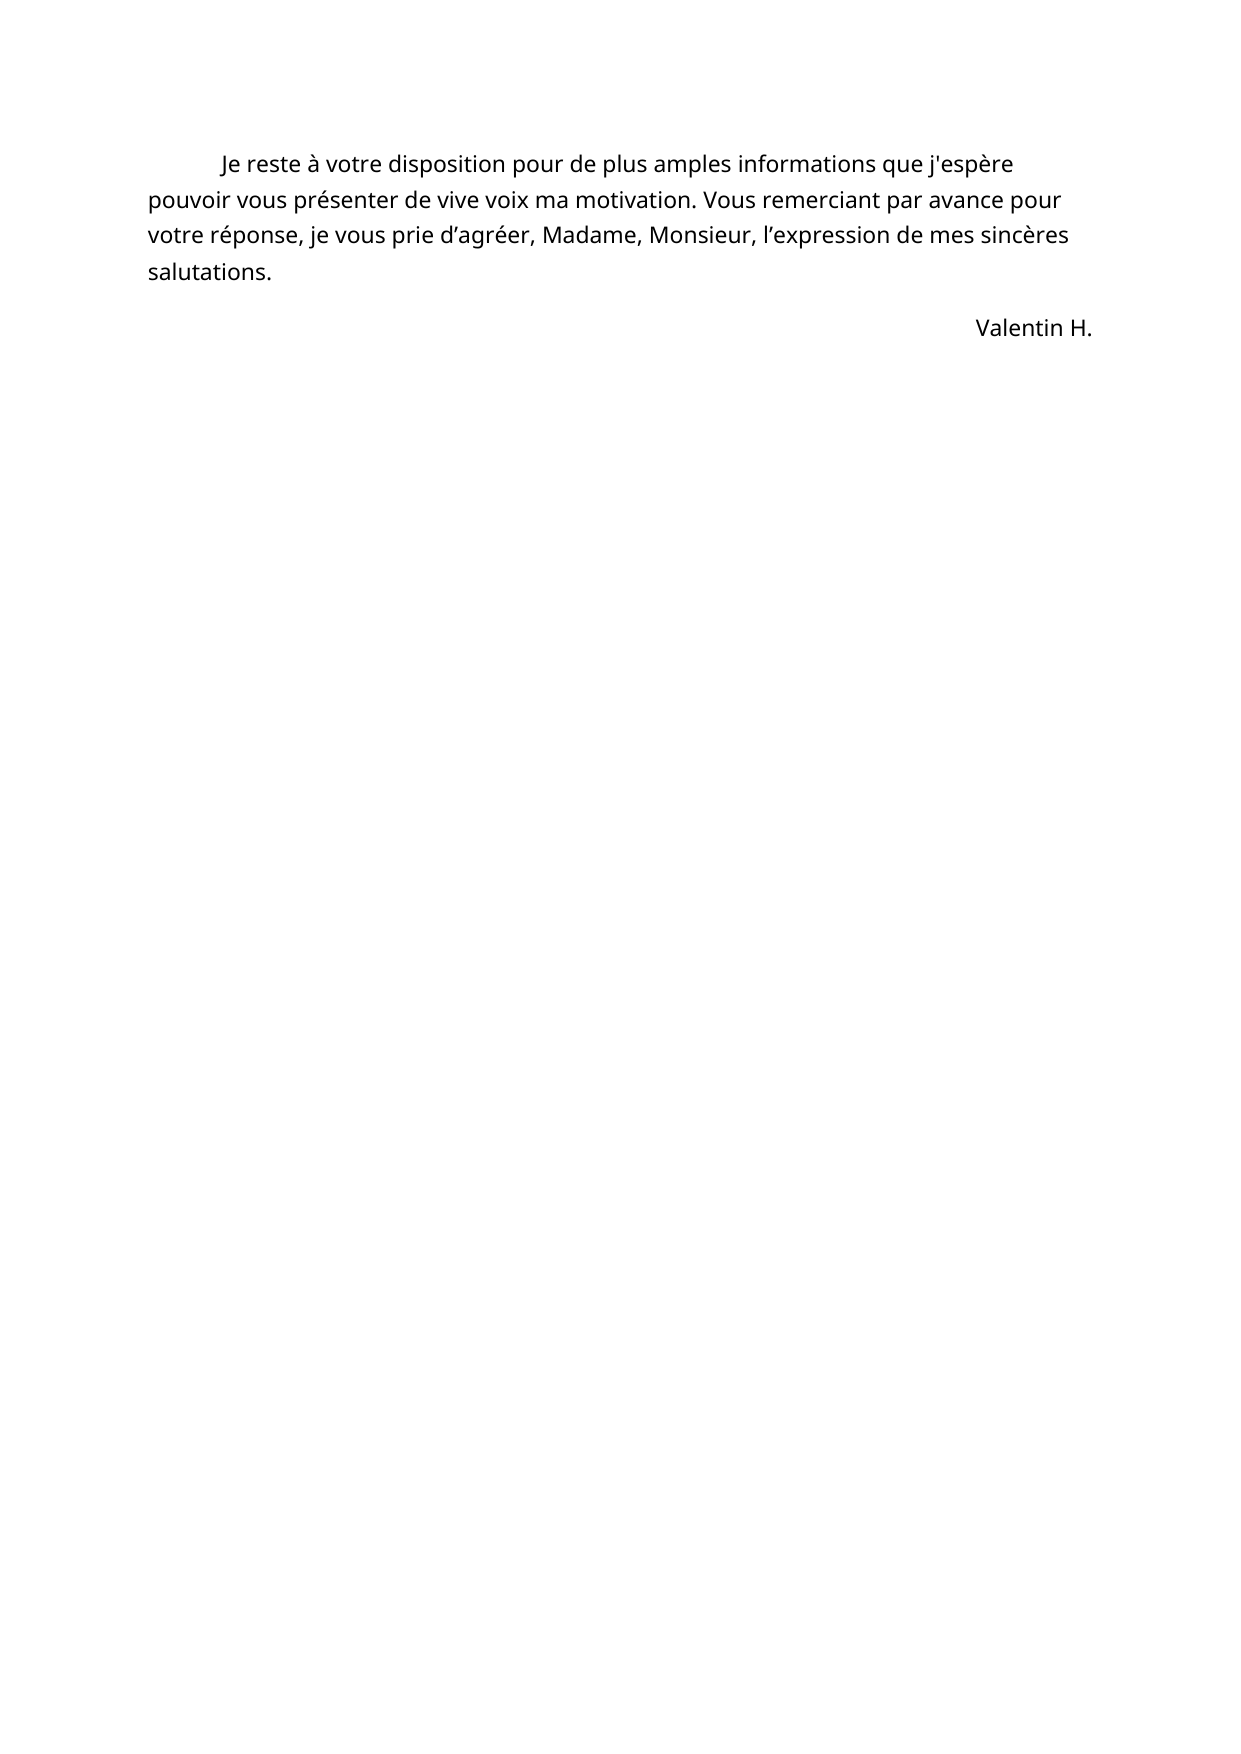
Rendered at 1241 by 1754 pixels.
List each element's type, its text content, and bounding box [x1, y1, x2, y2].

text Je reste à votre disposition pour de plus amples informations que j'espère pouvoir vous présenter de vive voix ma motivation. Vous remerciant par avance pour votre réponse, je vous prie d’agréer, Madame, Monsieur, l’expression de mes sincères salutations. [148, 148, 1093, 287]
text Valentin H. [148, 312, 1093, 343]
